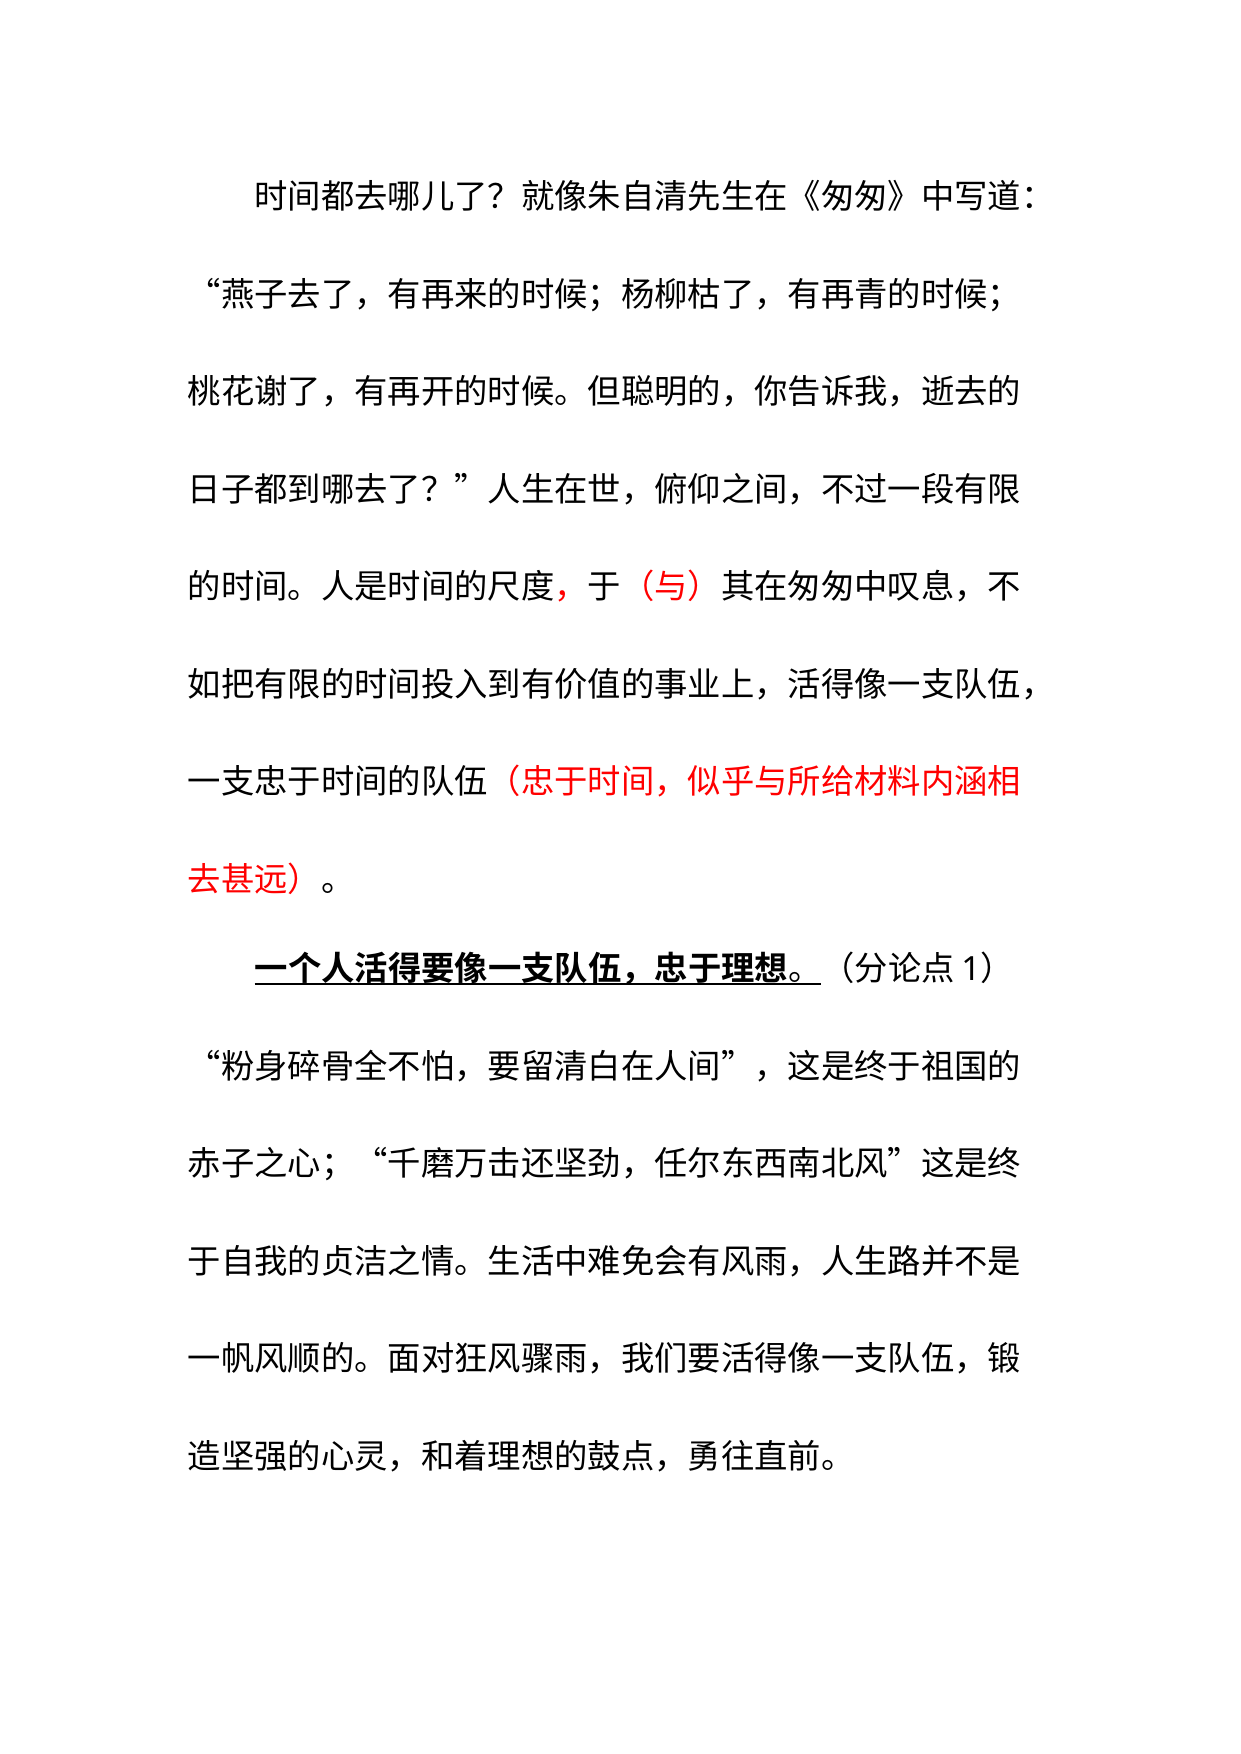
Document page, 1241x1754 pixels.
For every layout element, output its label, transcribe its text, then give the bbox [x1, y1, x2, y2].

text 时间都去哪儿了？就像朱自清先生在《匆匆》中写道：“燕子去了，有再来的时候；杨柳枯了，有再青的时候；桃花谢了，有再开的时候。但聪明的，你告诉我，逝去的日子都到哪去了？”人生在世，俯仰之间，不过一段有限的时间。人是时间的尺度，于（与）其在匆匆中叹息，不如把有限的时间投入到有价值的事业上，活得像一支队伍，一支忠于时间的队伍（忠于时间，似乎与所给材料内涵相去甚远）。 [187, 162, 1053, 909]
text 一个人活得要像一支队伍，忠于理想。（分论点1）“粉身碎骨全不怕，要留清白在人间”，这是终于祖国的赤子之心；“千磨万击还坚劲，任尔东西南北风”这是终于自我的贞洁之情。生活中难免会有风雨，人生路并不是一帆风顺的。面对狂风骤雨，我们要活得像一支队伍，锻造坚强的心灵，和着理想的鼓点，勇往直前。 [187, 933, 1053, 1486]
